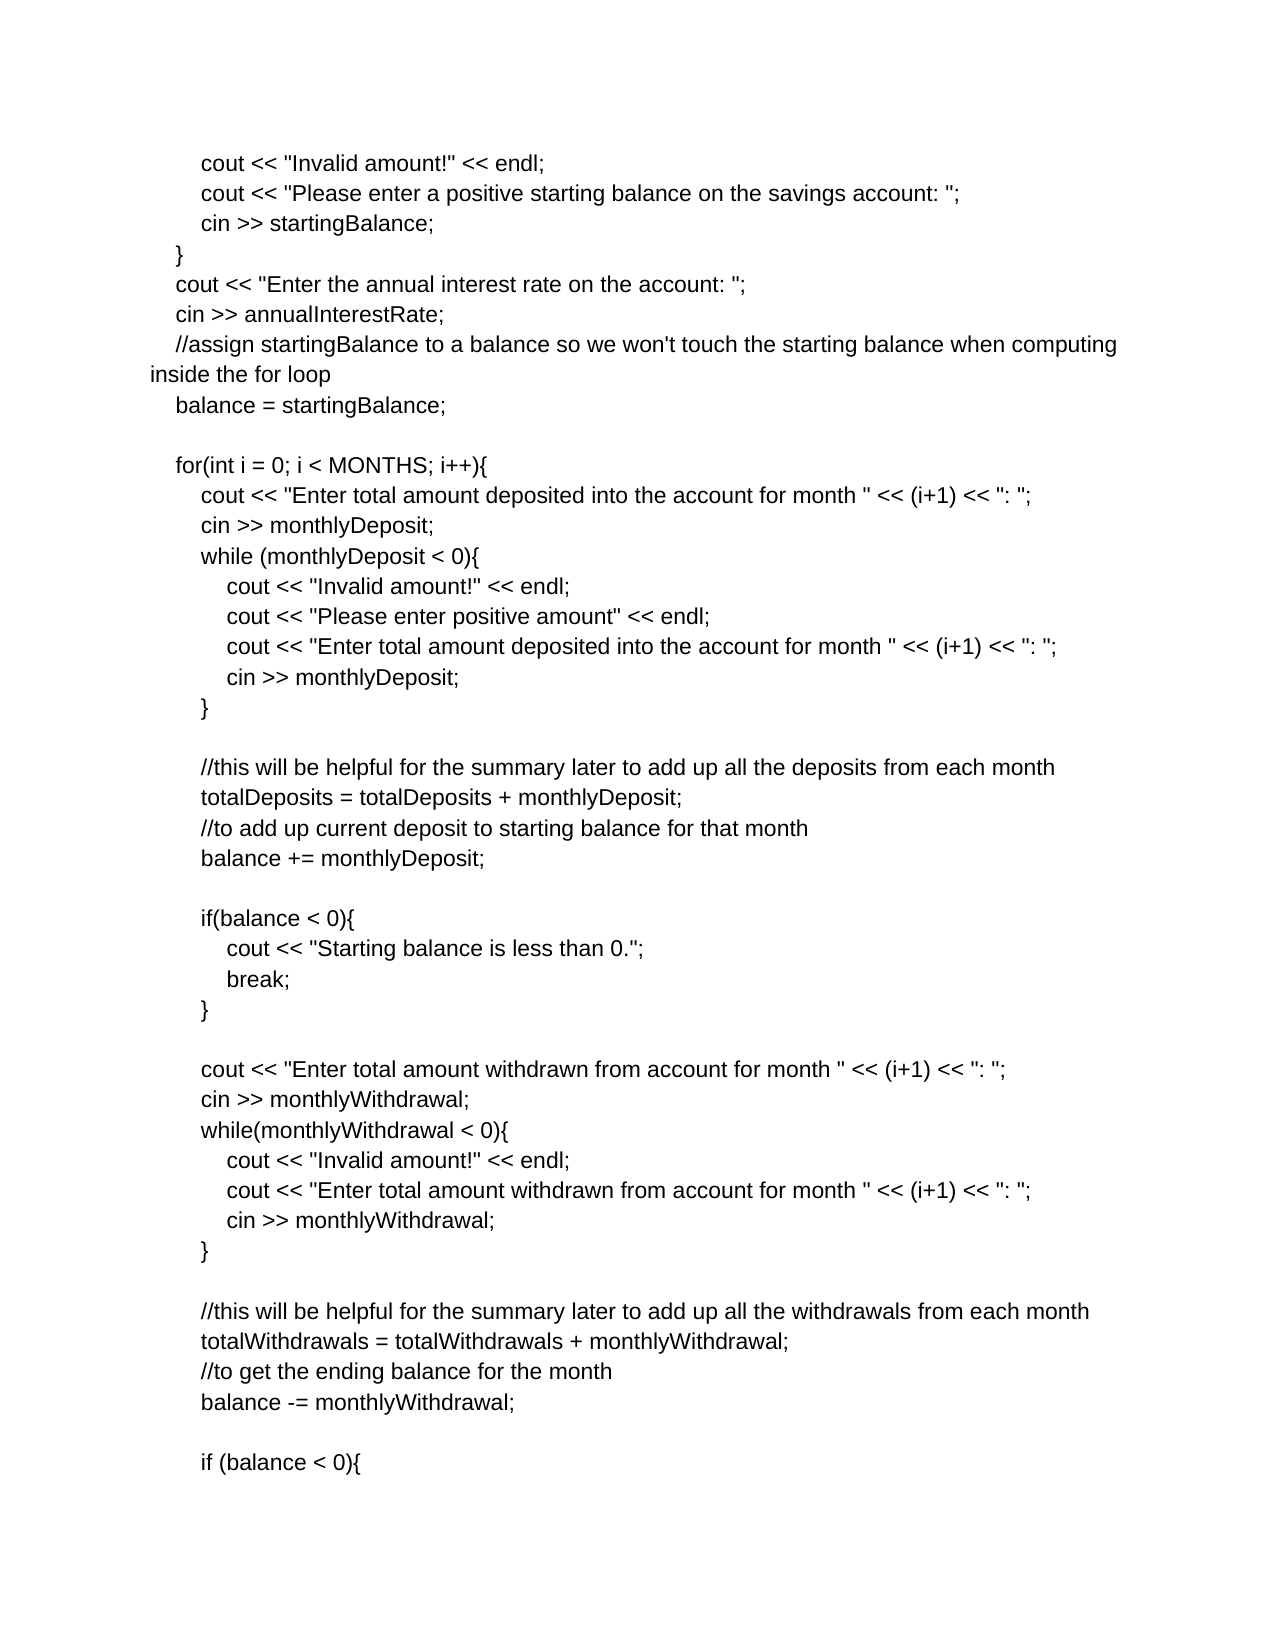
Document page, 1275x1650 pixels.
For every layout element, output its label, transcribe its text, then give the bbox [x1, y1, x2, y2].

text cin >> startingBalance; [150, 210, 1125, 237]
text while(monthlyWithdrawal < 0){ [150, 1117, 1125, 1143]
text if(balance < 0){ [150, 905, 1125, 932]
text balance -= monthlyWithdrawal; [150, 1388, 1125, 1415]
text totalDeposits = totalDeposits + monthlyDeposit; [150, 784, 1125, 811]
text cout << "Enter total amount deposited into the account for month " << (i+1) << ": "; [150, 482, 1125, 509]
text break; [150, 966, 1125, 992]
text //this will be helpful for the summary later to add up all the withdrawals from each month [150, 1298, 1125, 1324]
text cout << "Starting balance is less than 0."; [150, 935, 1125, 962]
text //assign startingBalance to a balance so we won't touch the starting balance when computing inside the for loop [150, 331, 1125, 388]
text if (balance < 0){ [150, 1449, 1125, 1475]
text cout << "Enter the annual interest rate on the account: "; [150, 271, 1125, 297]
text cin >> monthlyDeposit; [150, 663, 1125, 690]
text cout << "Invalid amount!" << endl; [150, 150, 1125, 176]
text } [150, 996, 1125, 1022]
text balance = startingBalance; [150, 392, 1125, 418]
text cout << "Please enter a positive starting balance on the savings account: "; [150, 180, 1125, 207]
text cout << "Invalid amount!" << endl; [150, 1147, 1125, 1173]
text cin >> monthlyWithdrawal; [150, 1207, 1125, 1234]
text //to add up current deposit to starting balance for that month [150, 814, 1125, 841]
text cout << "Enter total amount withdrawn from account for month " << (i+1) << ": "; [150, 1177, 1125, 1203]
text cout << "Enter total amount deposited into the account for month " << (i+1) << ": "; [150, 633, 1125, 660]
text for(int i = 0; i < MONTHS; i++){ [150, 452, 1125, 478]
text cout << "Please enter positive amount" << endl; [150, 603, 1125, 629]
text } [150, 694, 1125, 720]
text while (monthlyDeposit < 0){ [150, 543, 1125, 569]
text cin >> annualInterestRate; [150, 301, 1125, 327]
text } [150, 241, 1125, 267]
text balance += monthlyDeposit; [150, 845, 1125, 871]
text totalWithdrawals = totalWithdrawals + monthlyWithdrawal; [150, 1328, 1125, 1354]
text } [150, 1237, 1125, 1264]
text cin >> monthlyDeposit; [150, 512, 1125, 539]
text //to get the ending balance for the month [150, 1358, 1125, 1385]
text cout << "Enter total amount withdrawn from account for month " << (i+1) << ": "; [150, 1056, 1125, 1083]
text cin >> monthlyWithdrawal; [150, 1086, 1125, 1113]
text //this will be helpful for the summary later to add up all the deposits from each month [150, 754, 1125, 781]
text cout << "Invalid amount!" << endl; [150, 573, 1125, 599]
